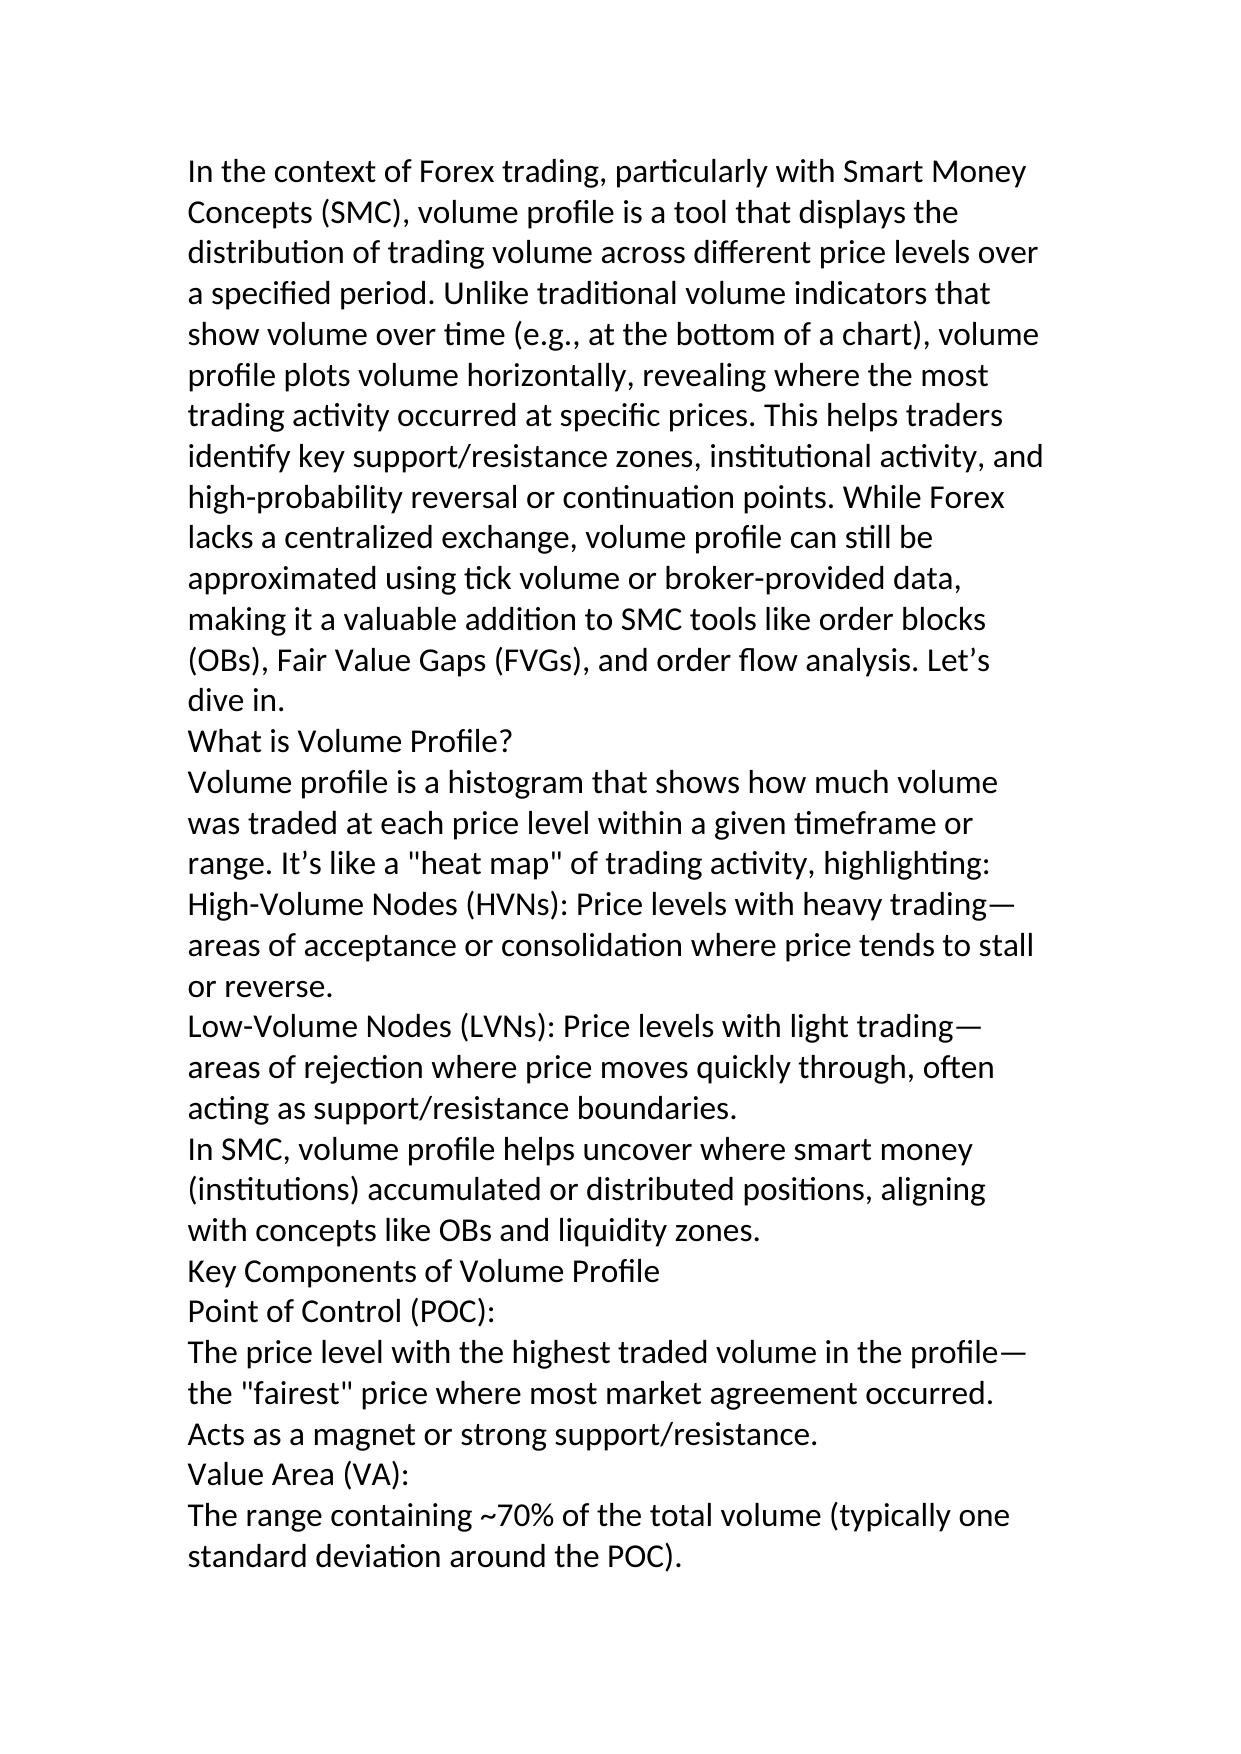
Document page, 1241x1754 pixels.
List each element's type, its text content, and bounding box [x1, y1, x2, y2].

text What is Volume Profile? [187, 720, 1053, 761]
text Value Area (VA): [187, 1453, 1053, 1494]
text Low-Volume Nodes (LVNs): Price levels with light trading—areas of rejection where price moves quickly through, often acting as support/resistance boundaries. [187, 1005, 1053, 1127]
text Key Components of Volume Profile [187, 1250, 1053, 1290]
text High-Volume Nodes (HVNs): Price levels with heavy trading—areas of acceptance or consolidation where price tends to stall or reverse. [187, 883, 1053, 1005]
text In the context of Forex trading, particularly with Smart Money Concepts (SMC), volume profile is a tool that displays the distribution of trading volume across different price levels over a specified period. Unlike traditional volume indicators that show volume over time (e.g., at the bottom of a chart), volume profile plots volume horizontally, revealing where the most trading activity occurred at specific prices. This helps traders identify key support/resistance zones, institutional activity, and high-probability reversal or continuation points. While Forex lacks a centralized exchange, volume profile can still be approximated using tick volume or broker-provided data, making it a valuable addition to SMC tools like order blocks (OBs), Fair Value Gaps (FVGs), and order flow analysis. Let’s dive in. [187, 150, 1053, 720]
text Point of Control (POC): [187, 1290, 1053, 1331]
text The price level with the highest traded volume in the profile—the "fairest" price where most market agreement occurred. [187, 1331, 1053, 1413]
text In SMC, volume profile helps uncover where smart money (institutions) accumulated or distributed positions, aligning with concepts like OBs and liquidity zones. [187, 1127, 1053, 1250]
text Volume profile is a histogram that shows how much volume was traded at each price level within a given timeframe or range. It’s like a "heat map" of trading activity, highlighting: [187, 761, 1053, 883]
text Acts as a magnet or strong support/resistance. [187, 1413, 1053, 1453]
text The range containing ~70% of the total volume (typically one standard deviation around the POC). [187, 1494, 1053, 1576]
